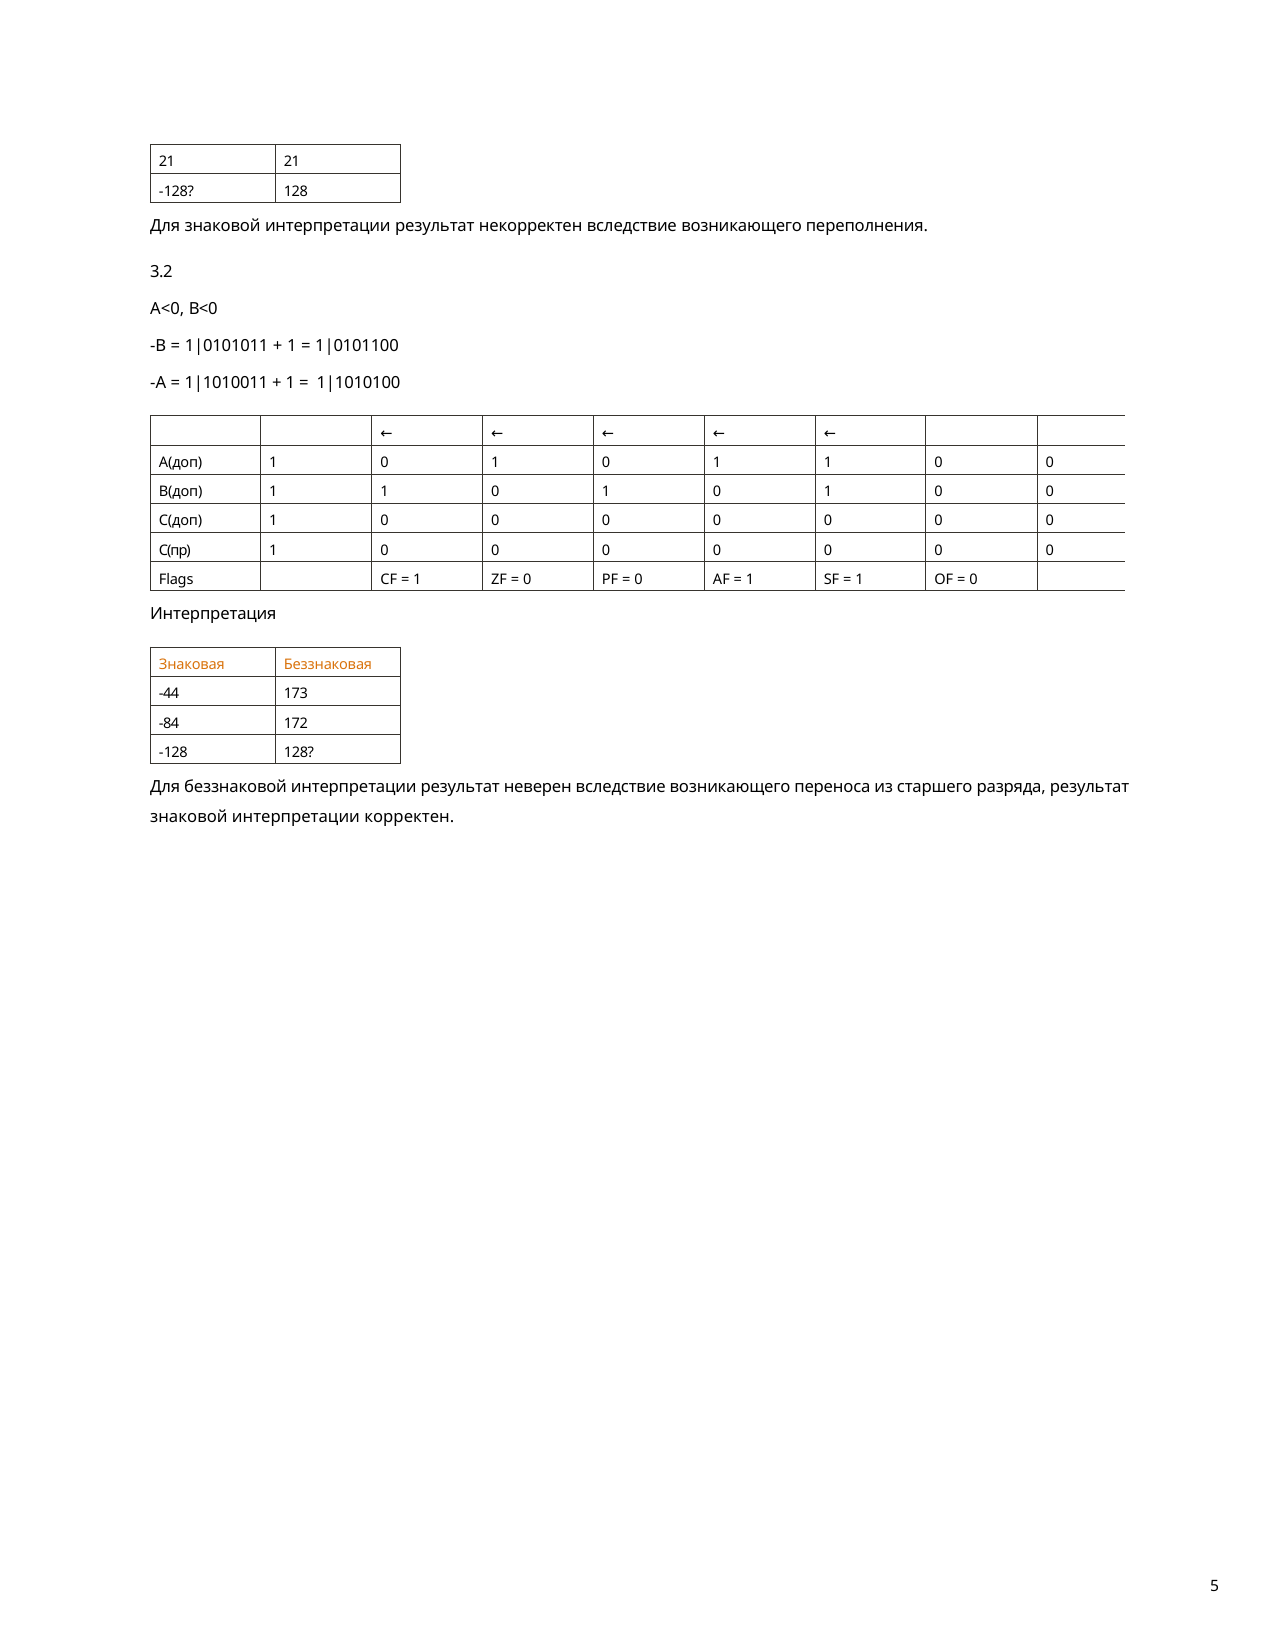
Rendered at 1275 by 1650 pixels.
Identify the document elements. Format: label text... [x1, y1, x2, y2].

table_cell 0 [1038, 475, 1125, 503]
table_cell 0 [372, 504, 482, 532]
table_cell B(доп) [151, 475, 260, 503]
table_cell -128? [151, 174, 275, 202]
text Интерпретация [150, 602, 1137, 625]
table_cell 0 [926, 446, 1037, 474]
table_header ← [594, 416, 704, 444]
table_cell 0 [816, 504, 925, 532]
table_cell 172 [276, 706, 400, 734]
table_cell AF = 1 [705, 562, 815, 590]
text -B = 1|0101011 + 1 = 1|0101100 [150, 333, 1137, 356]
table_cell С(доп) [151, 504, 260, 532]
table_cell 1 [261, 533, 371, 561]
table_cell 1 [816, 475, 925, 503]
table_cell ZF = 0 [483, 562, 593, 590]
table_cell 0 [372, 446, 482, 474]
table_cell SF = 1 [816, 562, 925, 590]
table_cell 1 [261, 446, 371, 474]
text Для беззнаковой интерпретации результат неверен вследствие возникающего переноса из старшего разряда, результат знаковой интерпретации корректен. [150, 775, 1137, 828]
table_cell OF = 0 [926, 562, 1037, 590]
table_cell 1 [816, 446, 925, 474]
table_cell 0 [705, 504, 815, 532]
table_header [926, 416, 1037, 444]
table_cell [261, 562, 371, 590]
table_header [151, 416, 260, 444]
table_cell [1038, 562, 1125, 590]
table_cell 0 [483, 504, 593, 532]
table_cell 0 [816, 533, 925, 561]
table_header ← [372, 416, 482, 444]
table_cell 21 [151, 145, 275, 173]
text Для знаковой интерпретации результат некорректен вследствие возникающего переполнения. [150, 214, 1137, 236]
table_cell С(пр) [151, 533, 260, 561]
table_cell 0 [483, 475, 593, 503]
table_cell 0 [926, 533, 1037, 561]
text -A = 1|1010011 + 1 = 1|1010100 [150, 371, 1137, 393]
table_cell 1 [594, 475, 704, 503]
table_cell 0 [1038, 446, 1125, 474]
table_cell 1 [705, 446, 815, 474]
table_header ← [705, 416, 815, 444]
table_cell 21 [276, 145, 400, 173]
table_cell 1 [372, 475, 482, 503]
table_cell 0 [594, 504, 704, 532]
table_header Знаковая [151, 648, 275, 676]
table_cell 0 [705, 533, 815, 561]
table_cell 173 [276, 677, 400, 705]
table_cell 0 [705, 475, 815, 503]
table_cell 0 [483, 533, 593, 561]
table_header [261, 416, 371, 444]
table_cell 0 [594, 533, 704, 561]
table_cell PF = 0 [594, 562, 704, 590]
text 3.2 [150, 259, 1137, 282]
table_header ← [483, 416, 593, 444]
text A<0, B<0 [150, 296, 1137, 319]
table_cell -44 [151, 677, 275, 705]
table_cell A(доп) [151, 446, 260, 474]
table_cell -84 [151, 706, 275, 734]
table_cell 1 [261, 504, 371, 532]
table_cell 1 [261, 475, 371, 503]
table_cell -128 [151, 735, 275, 763]
table_cell 0 [1038, 533, 1125, 561]
table_cell 128 [276, 174, 400, 202]
table_cell 0 [926, 504, 1037, 532]
table_cell 0 [372, 533, 482, 561]
table_cell 128? [276, 735, 400, 763]
table_cell 0 [594, 446, 704, 474]
table_cell Flags [151, 562, 260, 590]
table_cell 0 [1038, 504, 1125, 532]
table_cell 0 [926, 475, 1037, 503]
table_header ← [816, 416, 925, 444]
table_cell CF = 1 [372, 562, 482, 590]
table_header [1038, 416, 1125, 444]
table_cell 1 [483, 446, 593, 474]
table_header Беззнаковая [276, 648, 400, 676]
